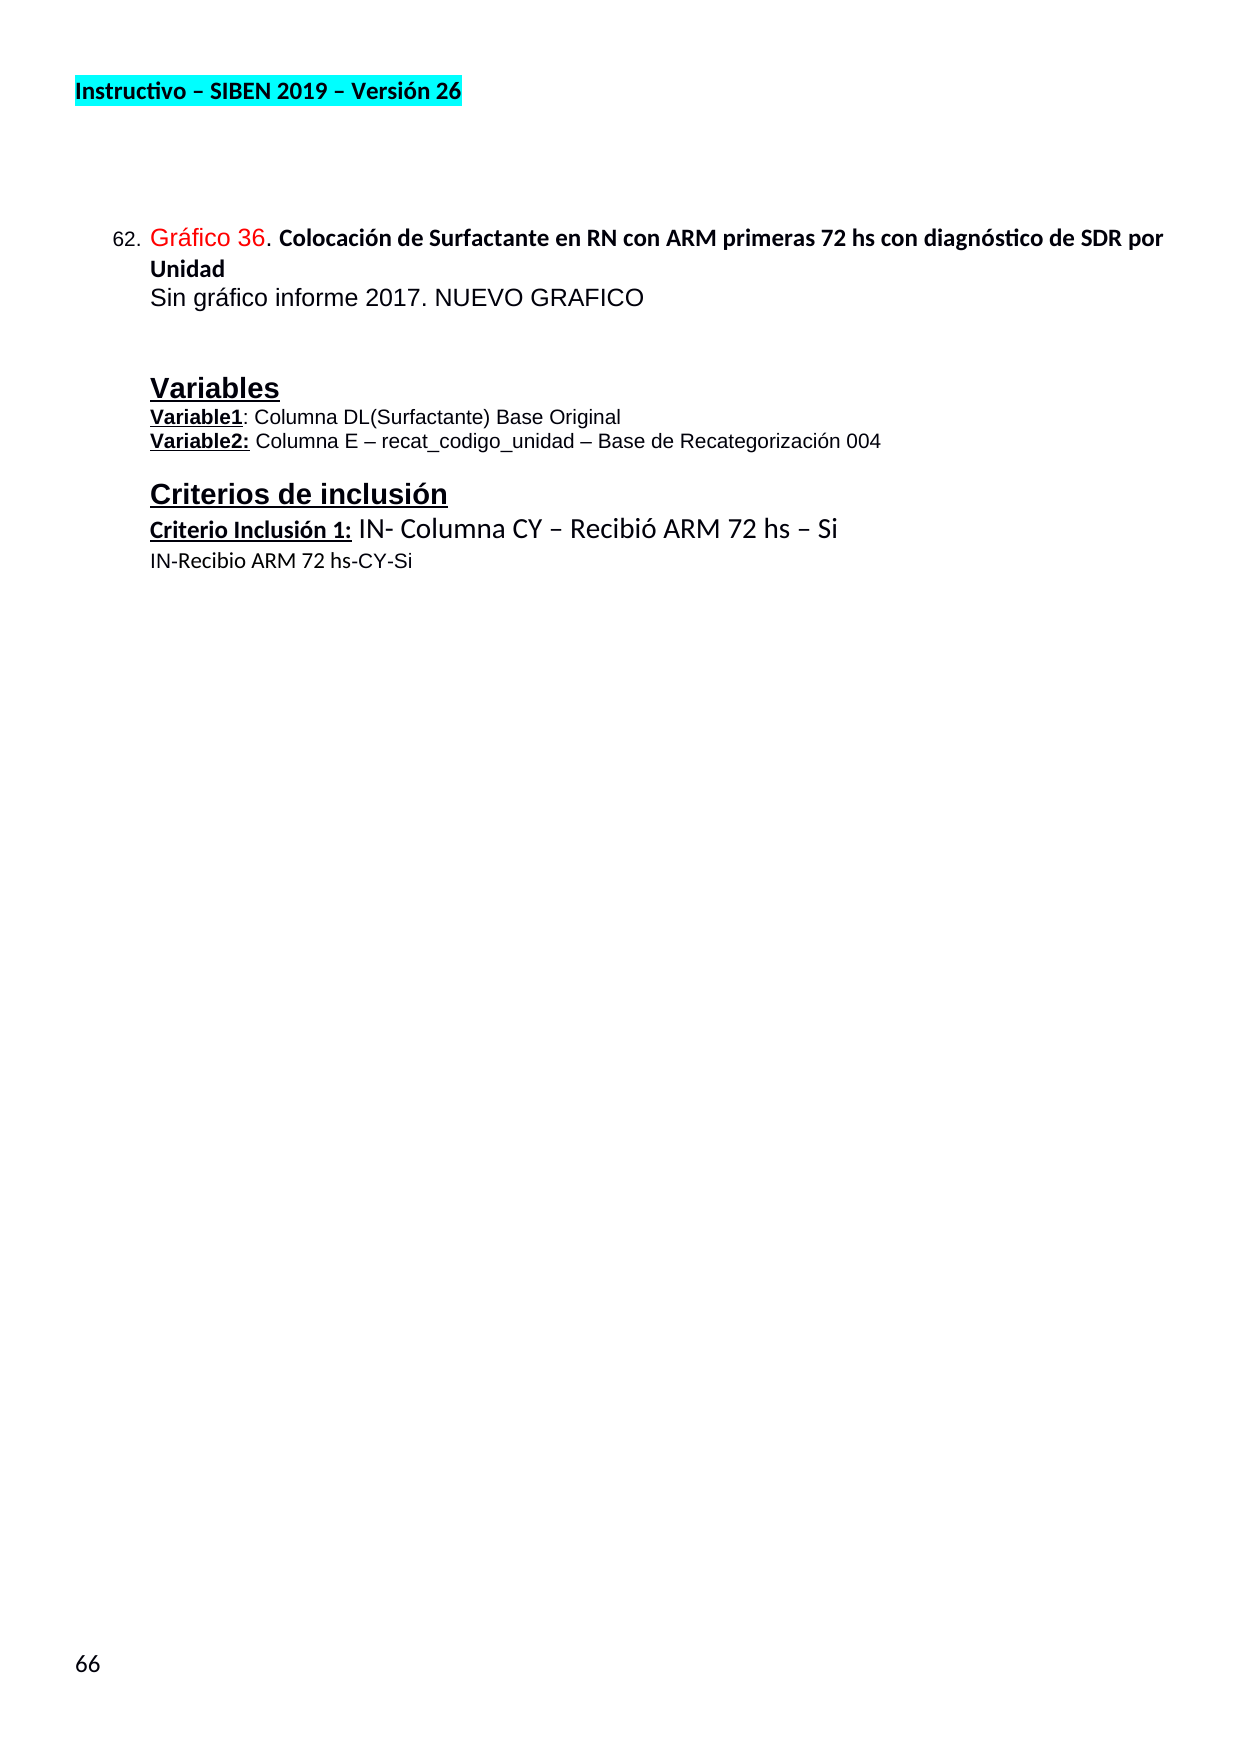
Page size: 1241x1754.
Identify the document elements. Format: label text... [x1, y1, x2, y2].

text Variable1: Columna DL(Surfactante) Base Original [150, 405, 1165, 429]
text Variables [150, 371, 1165, 405]
text Variable2: Columna E – recat_codigo_unidad – Base de Recategorización 004 [150, 429, 1165, 453]
text Criterios de inclusión [150, 477, 1165, 510]
text Criterio Inclusión 1: IN- Columna CY – Recibió ARM 72 hs – Si IN-Recibio ARM 72 hs-CY-Si [150, 510, 1165, 574]
list Gráfico 36. Colocación de Surfactante en RN con ARM primeras 72 hs con diagnóstico de SDR por Unidad Sin gráfico informe 2017. NUEVO GRAFICO [112, 222, 1165, 371]
